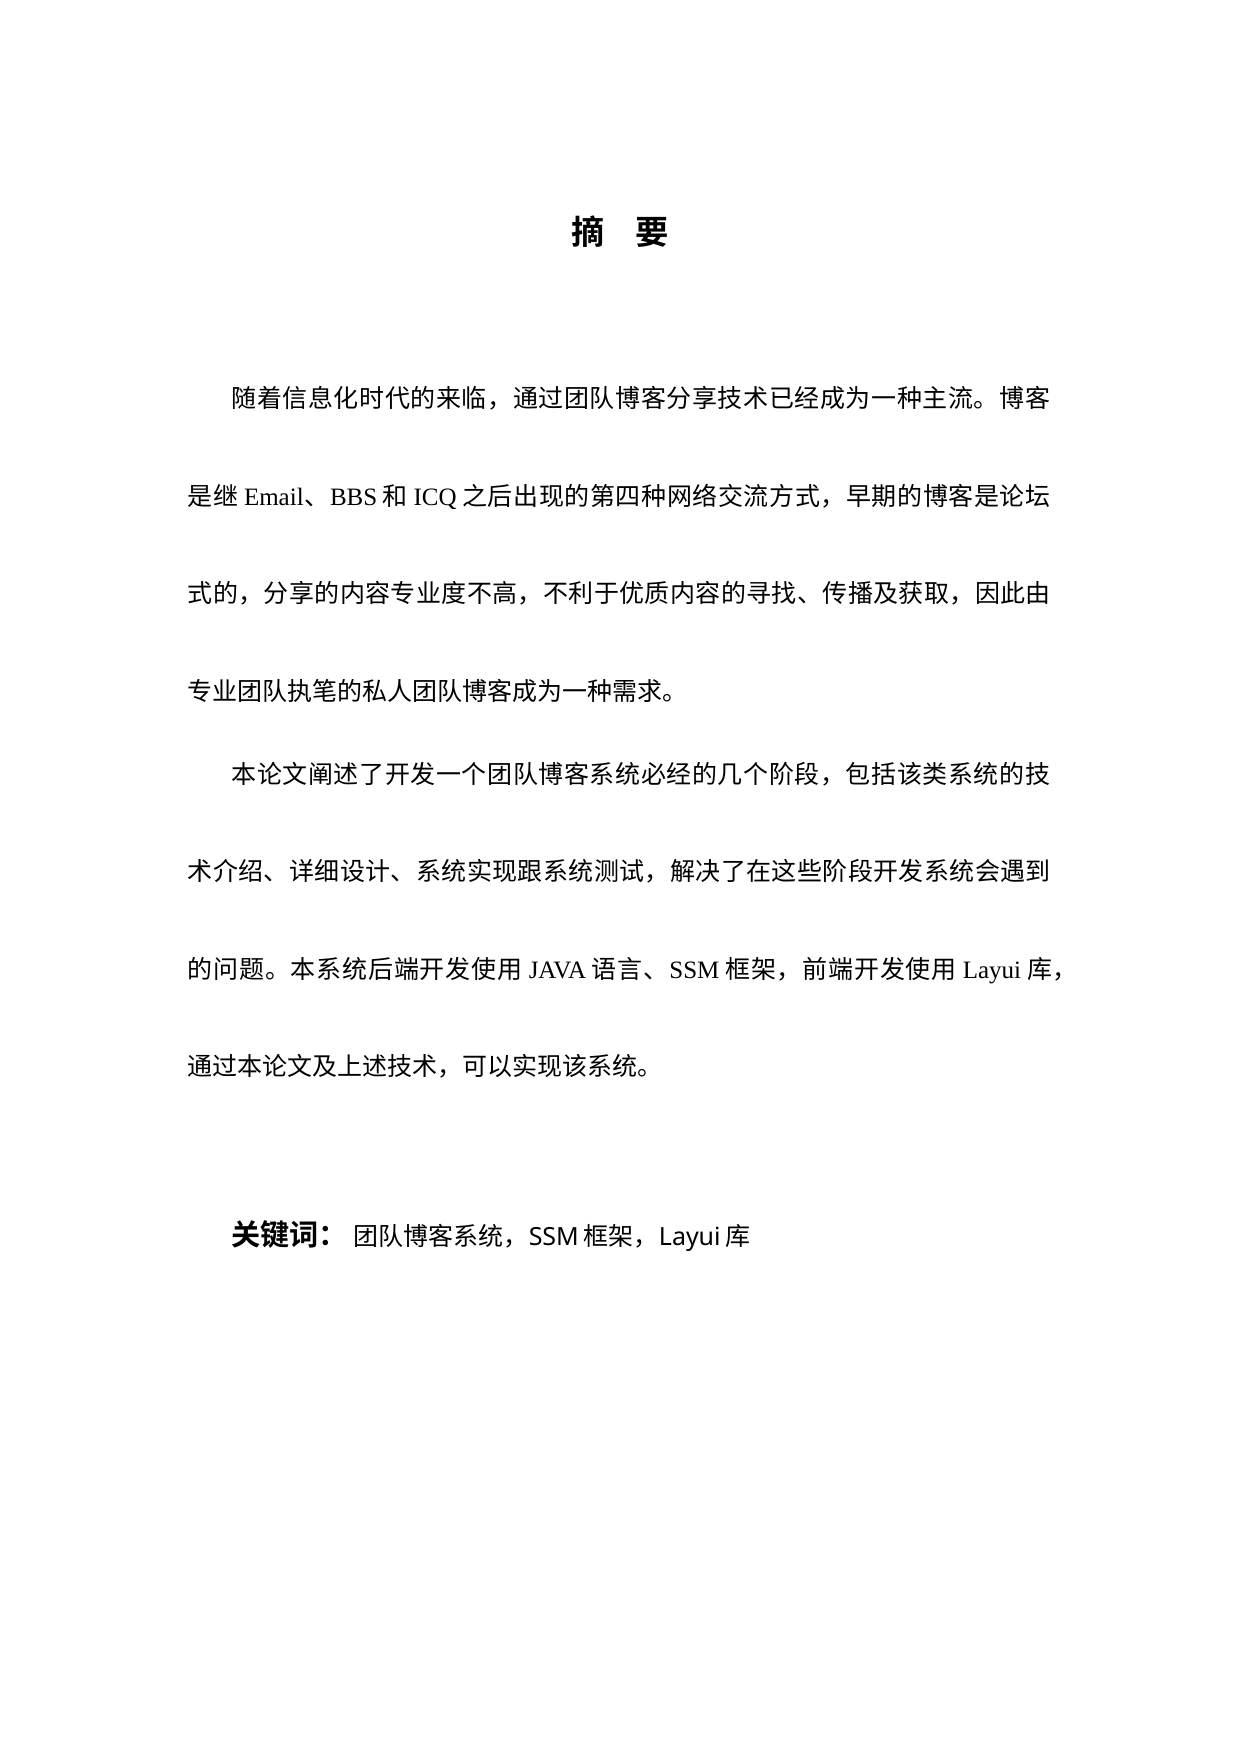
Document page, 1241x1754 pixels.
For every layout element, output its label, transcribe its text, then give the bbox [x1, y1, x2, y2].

text 关键词： 团队博客系统，SSM框架，Layui库 [187, 1200, 1053, 1265]
text 本论文阐述了开发一个团队博客系统必经的几个阶段，包括该类系统的技术介绍、详细设计、系统实现跟系统测试，解决了在这些阶段开发系统会遇到的问题。本系统后端开发使用JAVA语言、SSM框架，前端开发使用Layui库，通过本论文及上述技术，可以实现该系统。 [187, 740, 1053, 1097]
text 随着信息化时代的来临，通过团队博客分享技术已经成为一种主流。博客是继Email、BBS和ICQ之后出现的第四种网络交流方式，早期的博客是论坛式的，分享的内容专业度不高，不利于优质内容的寻找、传播及获取，因此由专业团队执笔的私人团队博客成为一种需求。 [187, 364, 1053, 722]
subtitle 摘 要 [187, 197, 1053, 262]
